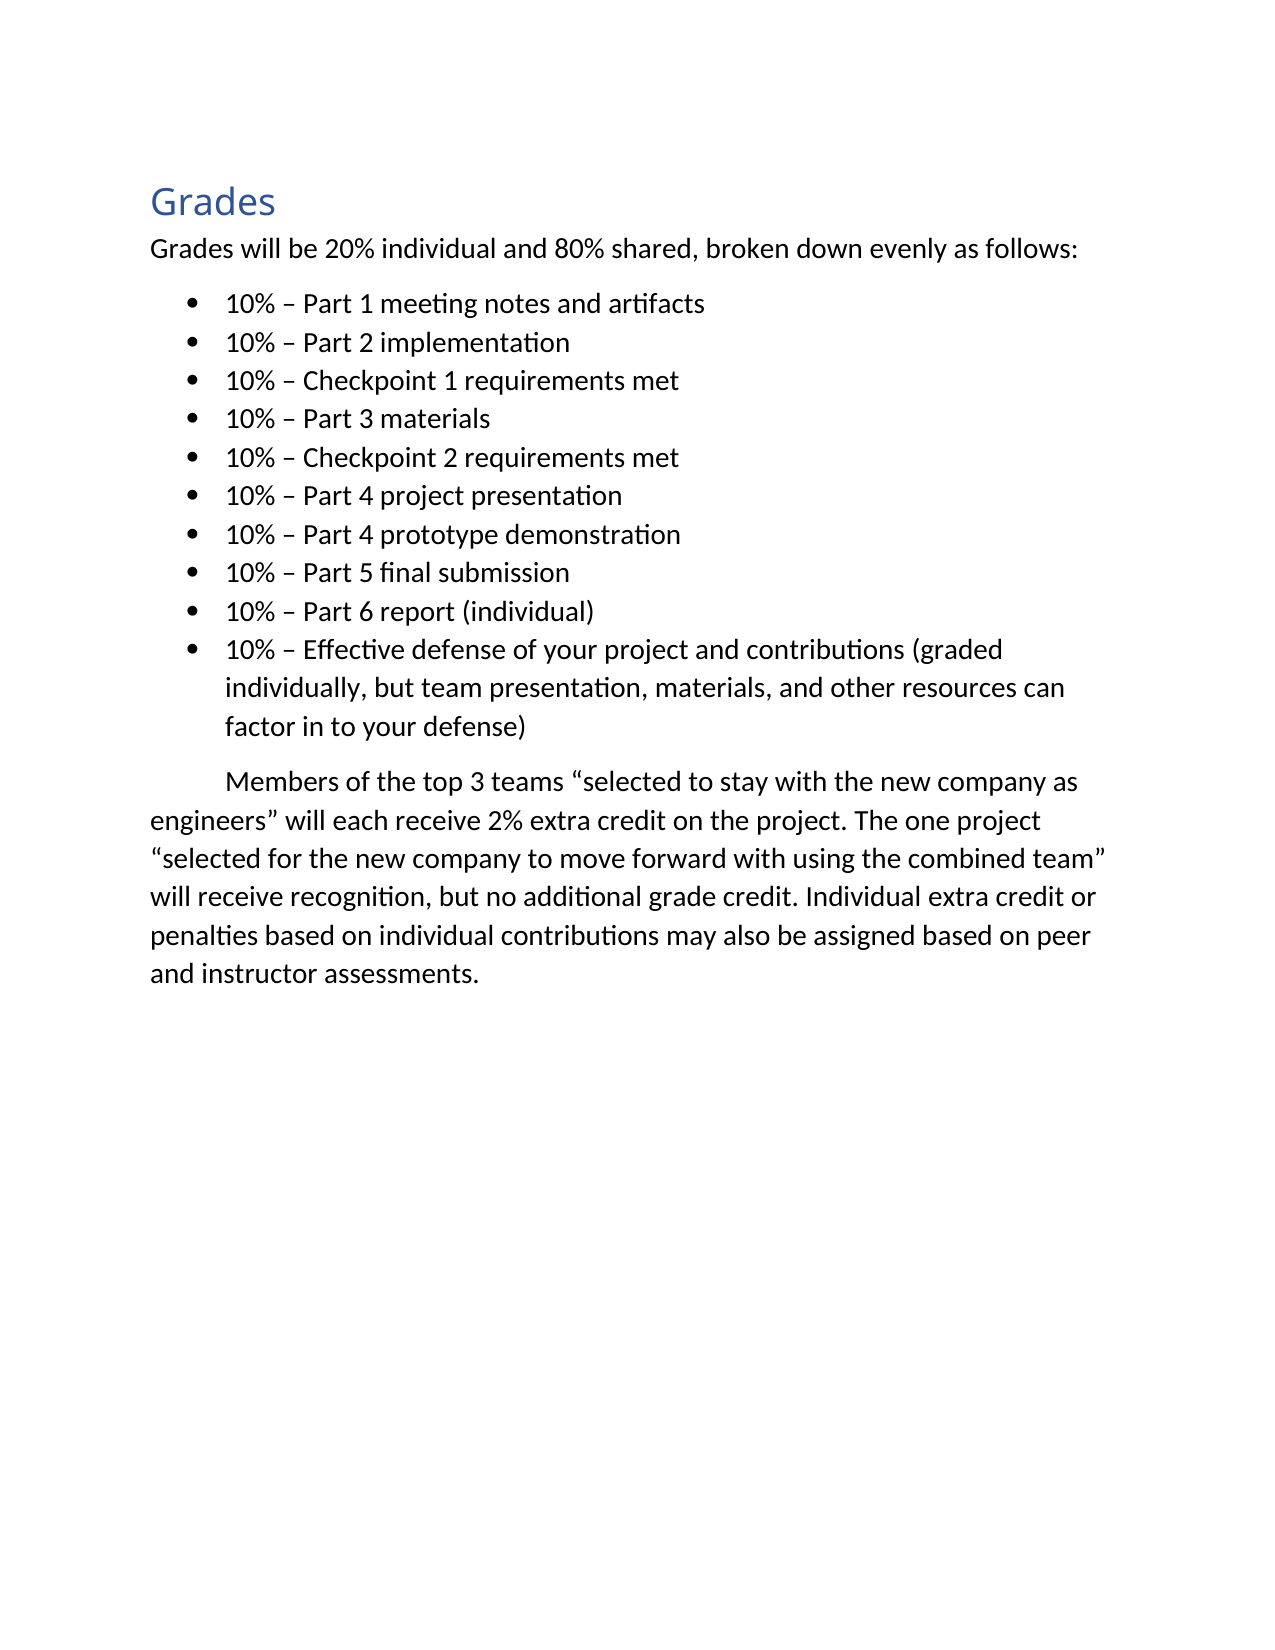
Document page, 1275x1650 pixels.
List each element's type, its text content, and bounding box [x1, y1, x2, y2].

text Grades [150, 175, 1125, 226]
list 10% – Part 1 meeting notes and artifacts [187, 285, 1125, 321]
list 10% – Part 2 implementation [187, 324, 1125, 359]
list 10% – Effective defense of your project and contributions (graded individually, but team presentation, materials, and other resources can factor in to your defense) [187, 631, 1125, 744]
list 10% – Part 6 report (individual) [187, 593, 1125, 628]
list 10% – Part 4 project presentation [187, 477, 1125, 513]
list 10% – Part 4 prototype demonstration [187, 516, 1125, 551]
list 10% – Part 5 final submission [187, 554, 1125, 590]
list 10% – Part 3 materials [187, 401, 1125, 436]
list 10% – Checkpoint 2 requirements met [187, 439, 1125, 474]
text Members of the top 3 teams “selected to stay with the new company as engineers” will each receive 2% extra credit on the project. The one project “selected for the new company to move forward with using the combined team” will receive recognition, but no additional grade credit. Individual extra credit or penalties based on individual contributions may also be assigned based on peer and instructor assessments. [150, 763, 1125, 991]
list 10% – Checkpoint 1 requirements met [187, 362, 1125, 398]
text Grades will be 20% individual and 80% shared, broken down evenly as follows: [150, 230, 1125, 266]
